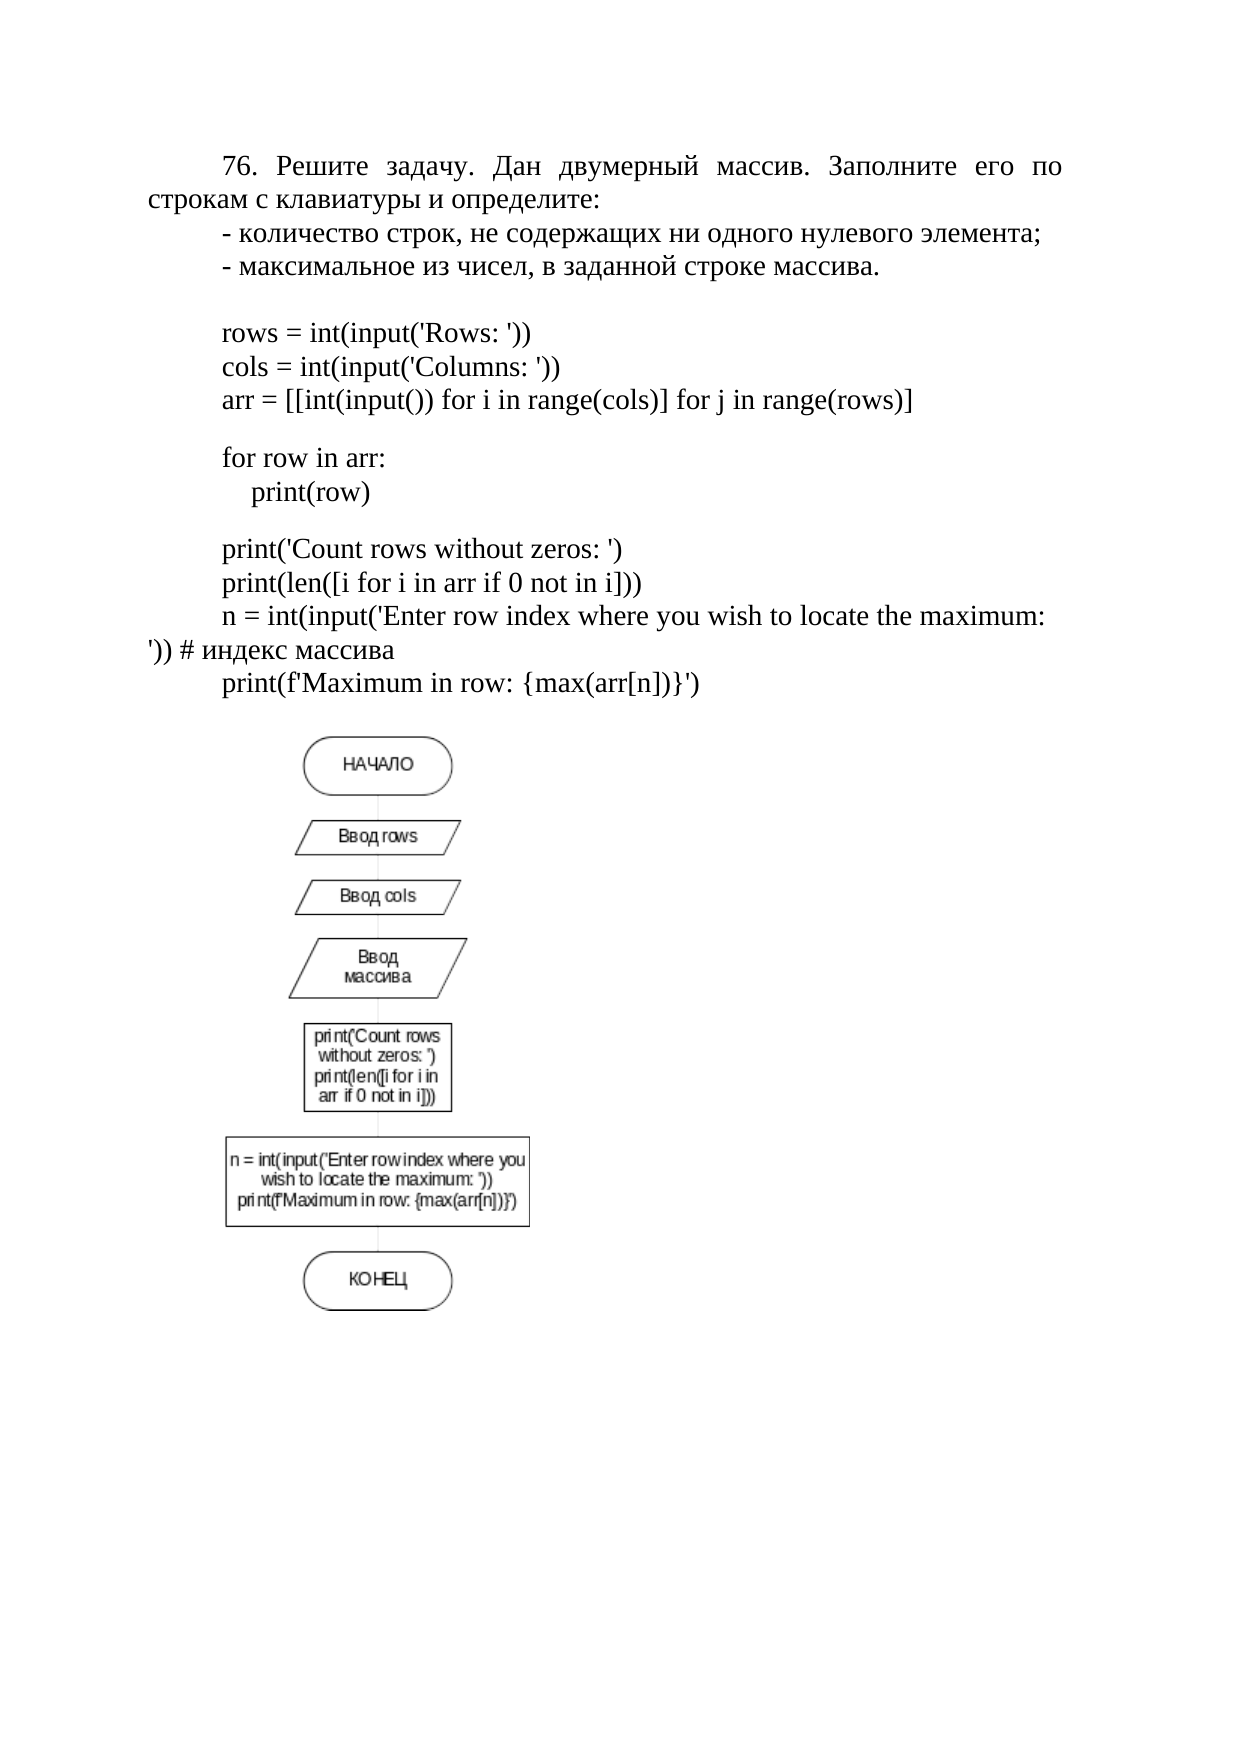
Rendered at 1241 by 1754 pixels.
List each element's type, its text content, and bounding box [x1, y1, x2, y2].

text print(row) [148, 474, 1063, 507]
text rows = int(input('Rows: ')) [148, 315, 1063, 349]
text print(len([i for i in arr if 0 not in i])) [148, 565, 1063, 598]
text for row in arr: [148, 440, 1063, 474]
text arr = [[int(input()) for i in range(cols)] for j in range(rows)] [148, 382, 1063, 416]
text - максимальное из чисел, в заданной строке массива. [148, 248, 1063, 282]
text print('Count rows without zeros: ') [148, 531, 1063, 565]
text print(f'Maximum in row: {max(arr[n])}') [148, 665, 1063, 699]
text cols = int(input('Columns: ')) [148, 349, 1063, 382]
text 76. Решите задачу. Дан двумерный массив. Заполните его по строкам с клавиатуры и определите: [148, 148, 1063, 215]
text - количество строк, не содержащих ни одного нулевого элемента; [148, 215, 1063, 248]
text n = int(input('Enter row index where you wish to locate the maximum: ')) # индекс массива [148, 598, 1063, 665]
